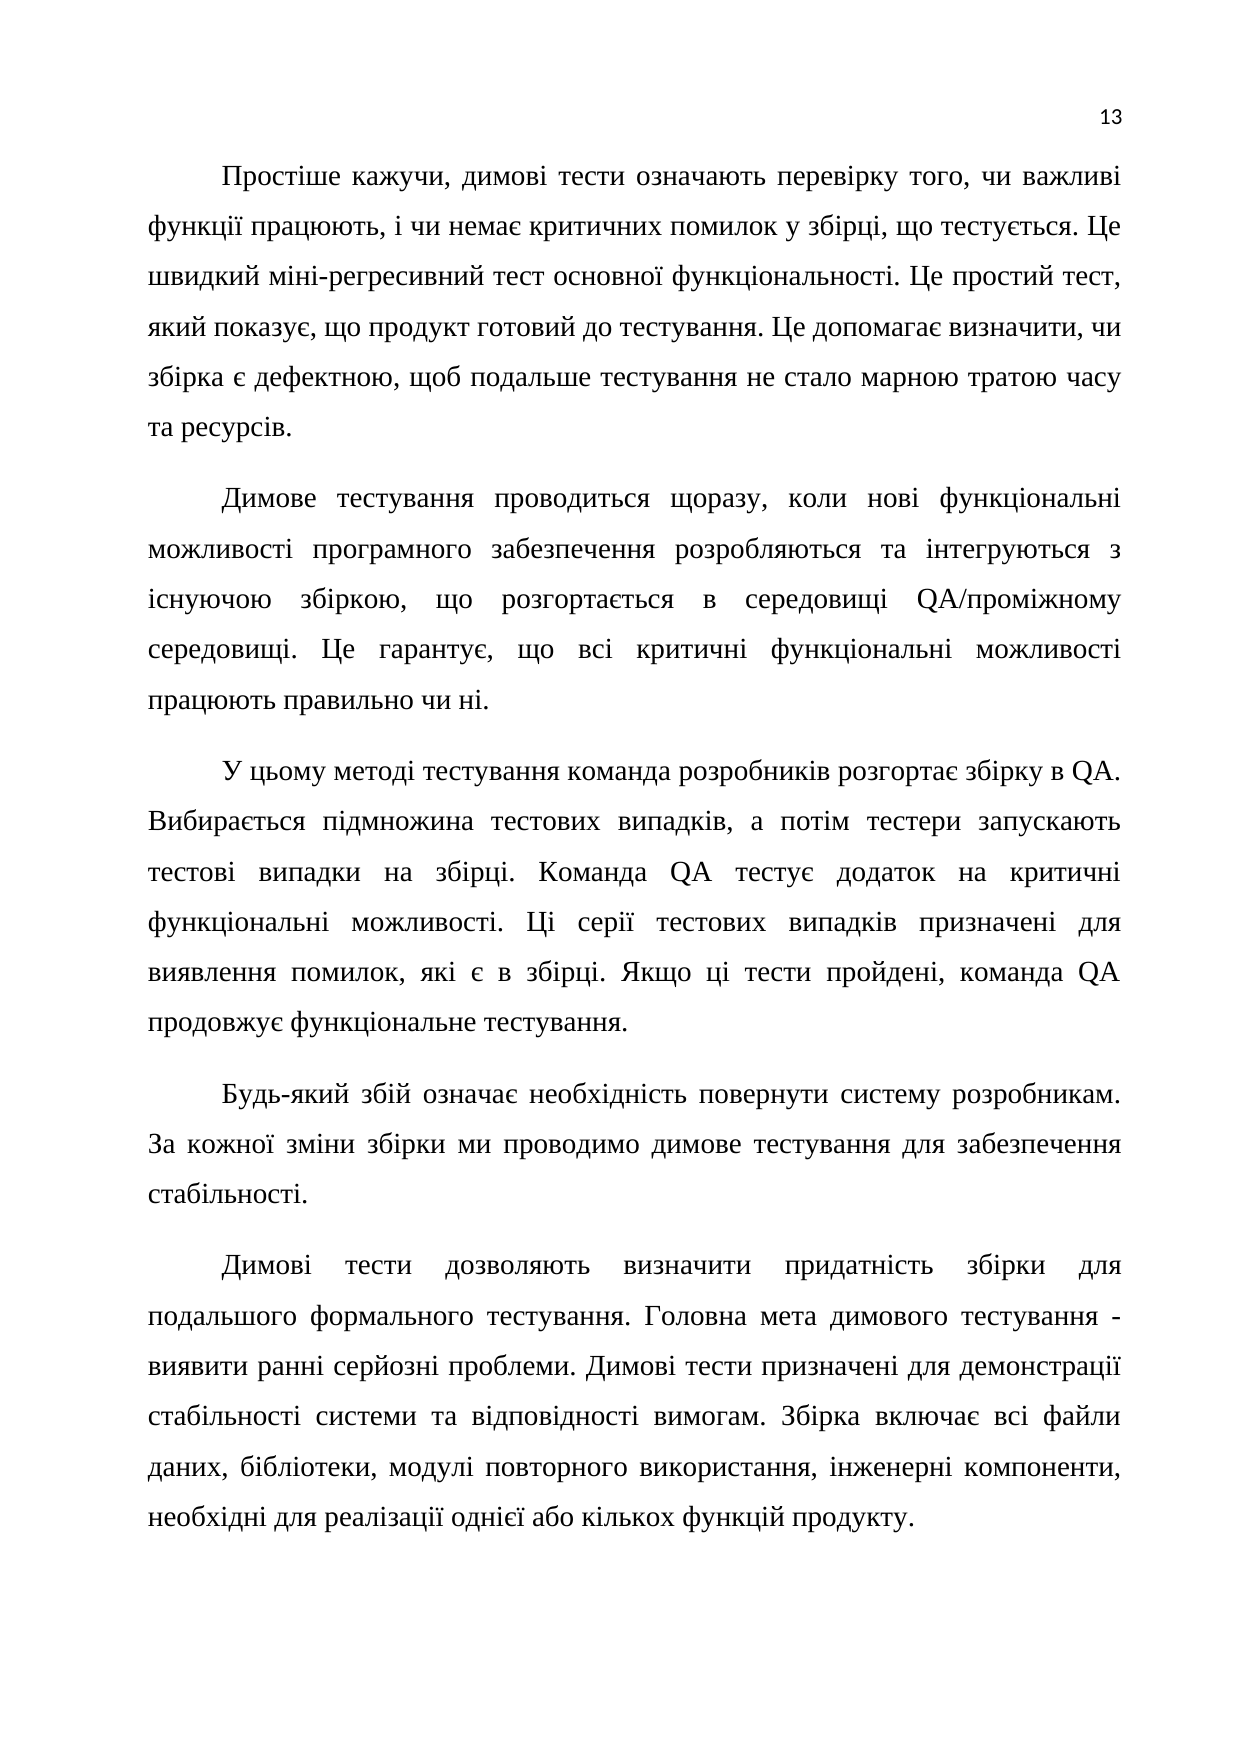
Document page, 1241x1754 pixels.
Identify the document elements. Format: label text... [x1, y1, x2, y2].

text У цьому методі тестування команда розробників розгортає збірку в QA. Вибирається підмножина тестових випадків, а потім тестери запускають тестові випадки на збірці. Команда QA тестує додаток на критичні функціональні можливості. Ці серії тестових випадків призначені для виявлення помилок, які є в збірці. Якщо ці тести пройдені, команда QA продовжує функціональне тестування. [148, 753, 1122, 1038]
text Простіше кажучи, димові тести означають перевірку того, чи важливі функції працюють, і чи немає критичних помилок у збірці, що тестується. Це швидкий міні-регресивний тест основної функціональності. Це простий тест, який показує, що продукт готовий до тестування. Це допомагає визначити, чи збірка є дефектною, щоб подальше тестування не стало марною тратою часу та ресурсів. [148, 158, 1122, 443]
text Будь-який збій означає необхідність повернути систему розробникам. За кожної зміни збірки ми проводимо димове тестування для забезпечення стабільності. [148, 1076, 1122, 1210]
text Димове тестування проводиться щоразу, коли нові функціональні можливості програмного забезпечення розробляються та інтегруються з існуючою збіркою, що розгортається в середовищі QA/проміжному середовищі. Це гарантує, що всі критичні функціональні можливості працюють правильно чи ні. [148, 481, 1122, 715]
text Димові тести дозволяють визначити придатність збірки для подальшого формального тестування. Головна мета димового тестування - виявити ранні серйозні проблеми. Димові тести призначені для демонстрації стабільності системи та відповідності вимогам. Збірка включає всі файли даних, бібліотеки, модулі повторного використання, інженерні компоненти, необхідні для реалізації однієї або кількох функцій продукту. [148, 1247, 1122, 1533]
